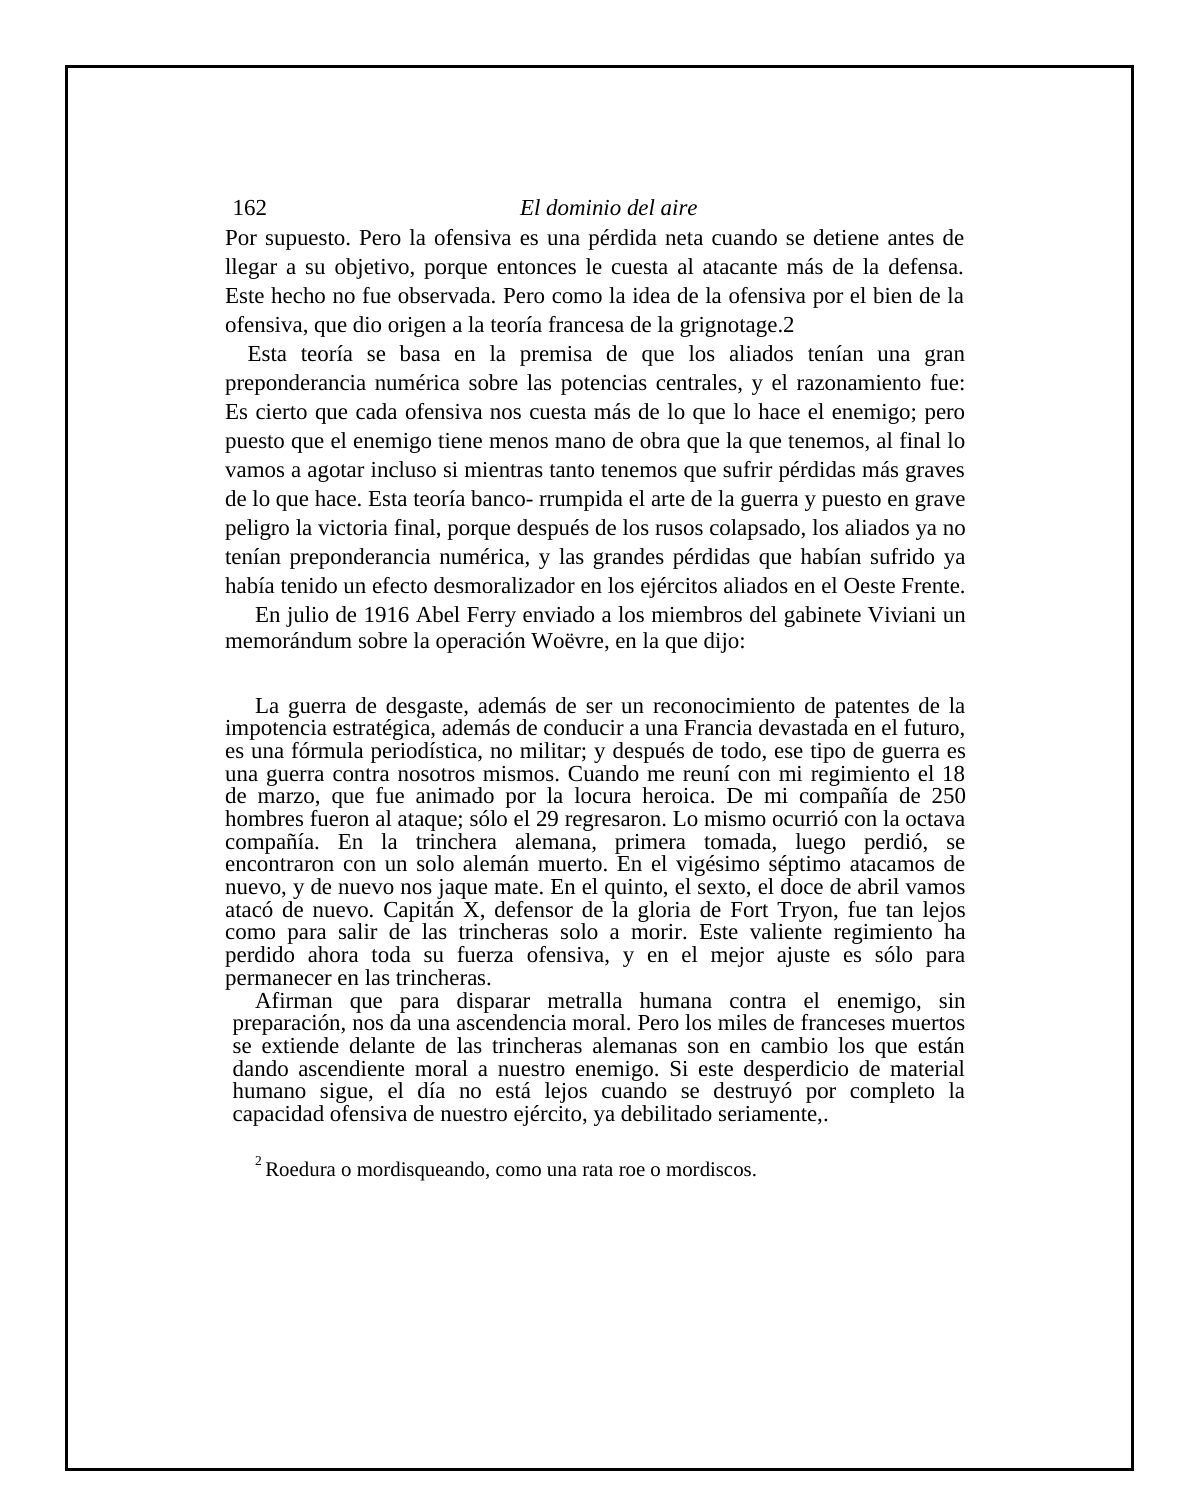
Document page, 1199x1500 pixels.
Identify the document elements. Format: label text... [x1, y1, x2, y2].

text La guerra de desgaste, además de ser un reconocimiento de patentes de la impotencia estratégica, además de conducir a una Francia devastada en el futuro, es una fórmula periodística, no militar; y después de todo, ese tipo de guerra es una guerra contra nosotros mismos. Cuando me reuní con mi regimiento el 18 de marzo, que fue animado por la locura heroica. De mi compañía de 250 hombres fueron al ataque; sólo el 29 regresaron. Lo mismo ocurrió con la octava compañía. En la trinchera alemana, primera tomada, luego perdió, se encontraron con un solo alemán muerto. En el vigésimo séptimo atacamos de nuevo, y de nuevo nos jaque mate. En el quinto, el sexto, el doce de abril vamos atacó de nuevo. Capitán X, defensor de la gloria de Fort Tryon, fue tan lejos como para salir de las trincheras solo a morir. Este valiente regimiento ha perdido ahora toda su fuerza ofensiva, y en el mejor ajuste es sólo para permanecer en las trincheras. [225, 695, 967, 990]
text 2 Roedura o mordisqueando, como una rata roe o mordiscos. [255, 1153, 1030, 1181]
text Esta teoría se basa en la premisa de que los aliados tenían una gran preponderancia numérica sobre las potencias centrales, y el razonamiento fue: Es cierto que cada ofensiva nos cuesta más de lo que lo hace el enemigo; pero puesto que el enemigo tiene menos mano de obra que la que tenemos, al final lo vamos a agotar incluso si mientras tanto tenemos que sufrir pérdidas más graves de lo que hace. Esta teoría banco- rrumpida el arte de la guerra y puesto en grave peligro la victoria final, porque después de los rusos colapsado, los aliados ya no tenían preponderancia numérica, y las grandes pérdidas que habían sufrido ya había tenido un efecto desmoralizador en los ejércitos aliados en el Oeste Frente. [225, 340, 967, 598]
text En julio de 1916 Abel Ferry enviado a los miembros del gabinete Viviani un memorándum sobre la operación Woëvre, en la que dijo: [225, 601, 967, 654]
text 162 El dominio del aire [232, 194, 1030, 221]
text Afirman que para disparar metralla humana contra el enemigo, sin preparación, nos da una ascendencia moral. Pero los miles de franceses muertos se extiende delante de las trincheras alemanas son en cambio los que están dando ascendiente moral a nuestro enemigo. Si este desperdicio de material humano sigue, el día no está lejos cuando se destruyó por completo la capacidad ofensiva de nuestro ejército, ya debilitado seriamente,. [232, 990, 967, 1127]
text Por supuesto. Pero la ofensiva es una pérdida neta cuando se detiene antes de llegar a su objetivo, porque entonces le cuesta al atacante más de la defensa. Este hecho no fue observada. Pero como la idea de la ofensiva por el bien de la ofensiva, que dio origen a la teoría francesa de la grignotage.2 [225, 224, 966, 337]
